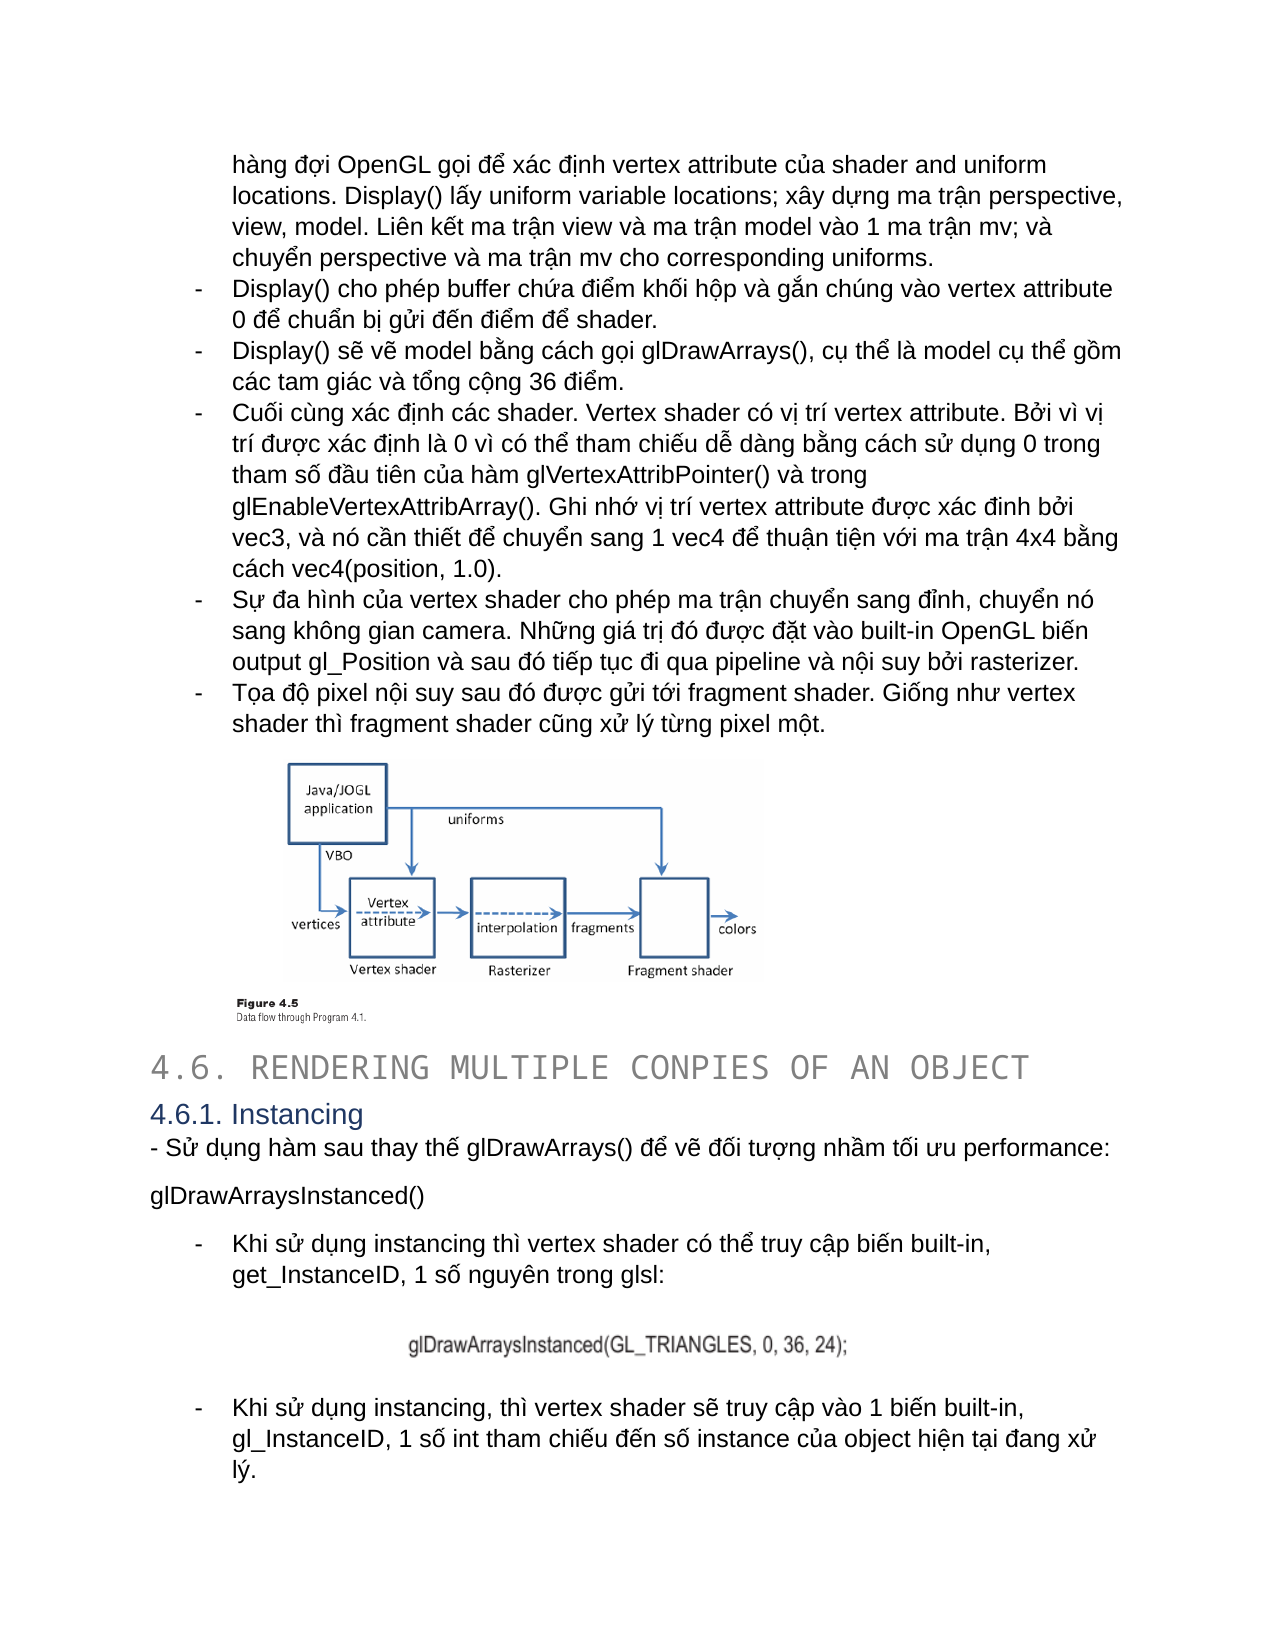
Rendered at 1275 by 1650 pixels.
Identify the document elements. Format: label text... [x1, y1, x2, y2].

subtitle 4.6. RENDERING MULTIPLE CONPIES OF AN OBJECT [150, 1044, 1125, 1089]
list Khi sử dụng instancing thì vertex shader có thể truy cập biến built-in, get_InstanceID, 1 số nguyên trong glsl: [194, 1229, 1125, 1288]
list Sự đa hình của vertex shader cho phép ma trận chuyển sang đỉnh, chuyển nó sang không gian camera. Những giá trị đó được đặt vào built-in OpenGL biến output gl_Position và sau đó tiếp tục đi qua pipeline và nội suy bởi rasterizer. [194, 584, 1125, 675]
list Display() sẽ vẽ model bằng cách gọi glDrawArrays(), cụ thể là model cụ thể gồm các tam giác và tổng cộng 36 điểm. [194, 336, 1125, 396]
text - Sử dụng hàm sau thay thế glDrawArrays() để vẽ đối tượng nhầm tối ưu performance: [150, 1133, 1125, 1162]
subtitle 4.6.1. Instancing [150, 1097, 1125, 1131]
picture [395, 1307, 880, 1374]
list Khi sử dụng instancing, thì vertex shader sẽ truy cập vào 1 biến built-in, gl_InstanceID, 1 số int tham chiếu đến số instance của object hiện tại đang xử lý. [194, 1393, 1125, 1483]
picture [231, 739, 772, 1025]
text glDrawArraysInstanced() [150, 1181, 1125, 1210]
list Cuối cùng xác định các shader. Vertex shader có vị trí vertex attribute. Bởi vì vị trí được xác định là 0 vì có thể tham chiếu dễ dàng bằng cách sử dụng 0 trong tham số đầu tiên của hàm glVertexAttribPointer() và trong glEnableVertexAttribArray(). Ghi nhớ vị trí vertex attribute được xác đinh bởi vec3, và nó cần thiết để chuyển sang 1 vec4 để thuận tiện với ma trận 4x4 bằng cách vec4(position, 1.0). [194, 398, 1125, 582]
list Tọa độ pixel nội suy sau đó được gửi tới fragment shader. Giống như vertex shader thì fragment shader cũng xử lý từng pixel một. [194, 678, 1125, 737]
list Display() cho phép buffer chứa điểm khối hộp và gắn chúng vào vertex attribute 0 để chuẩn bị gửi đến điểm để shader. [194, 274, 1125, 334]
